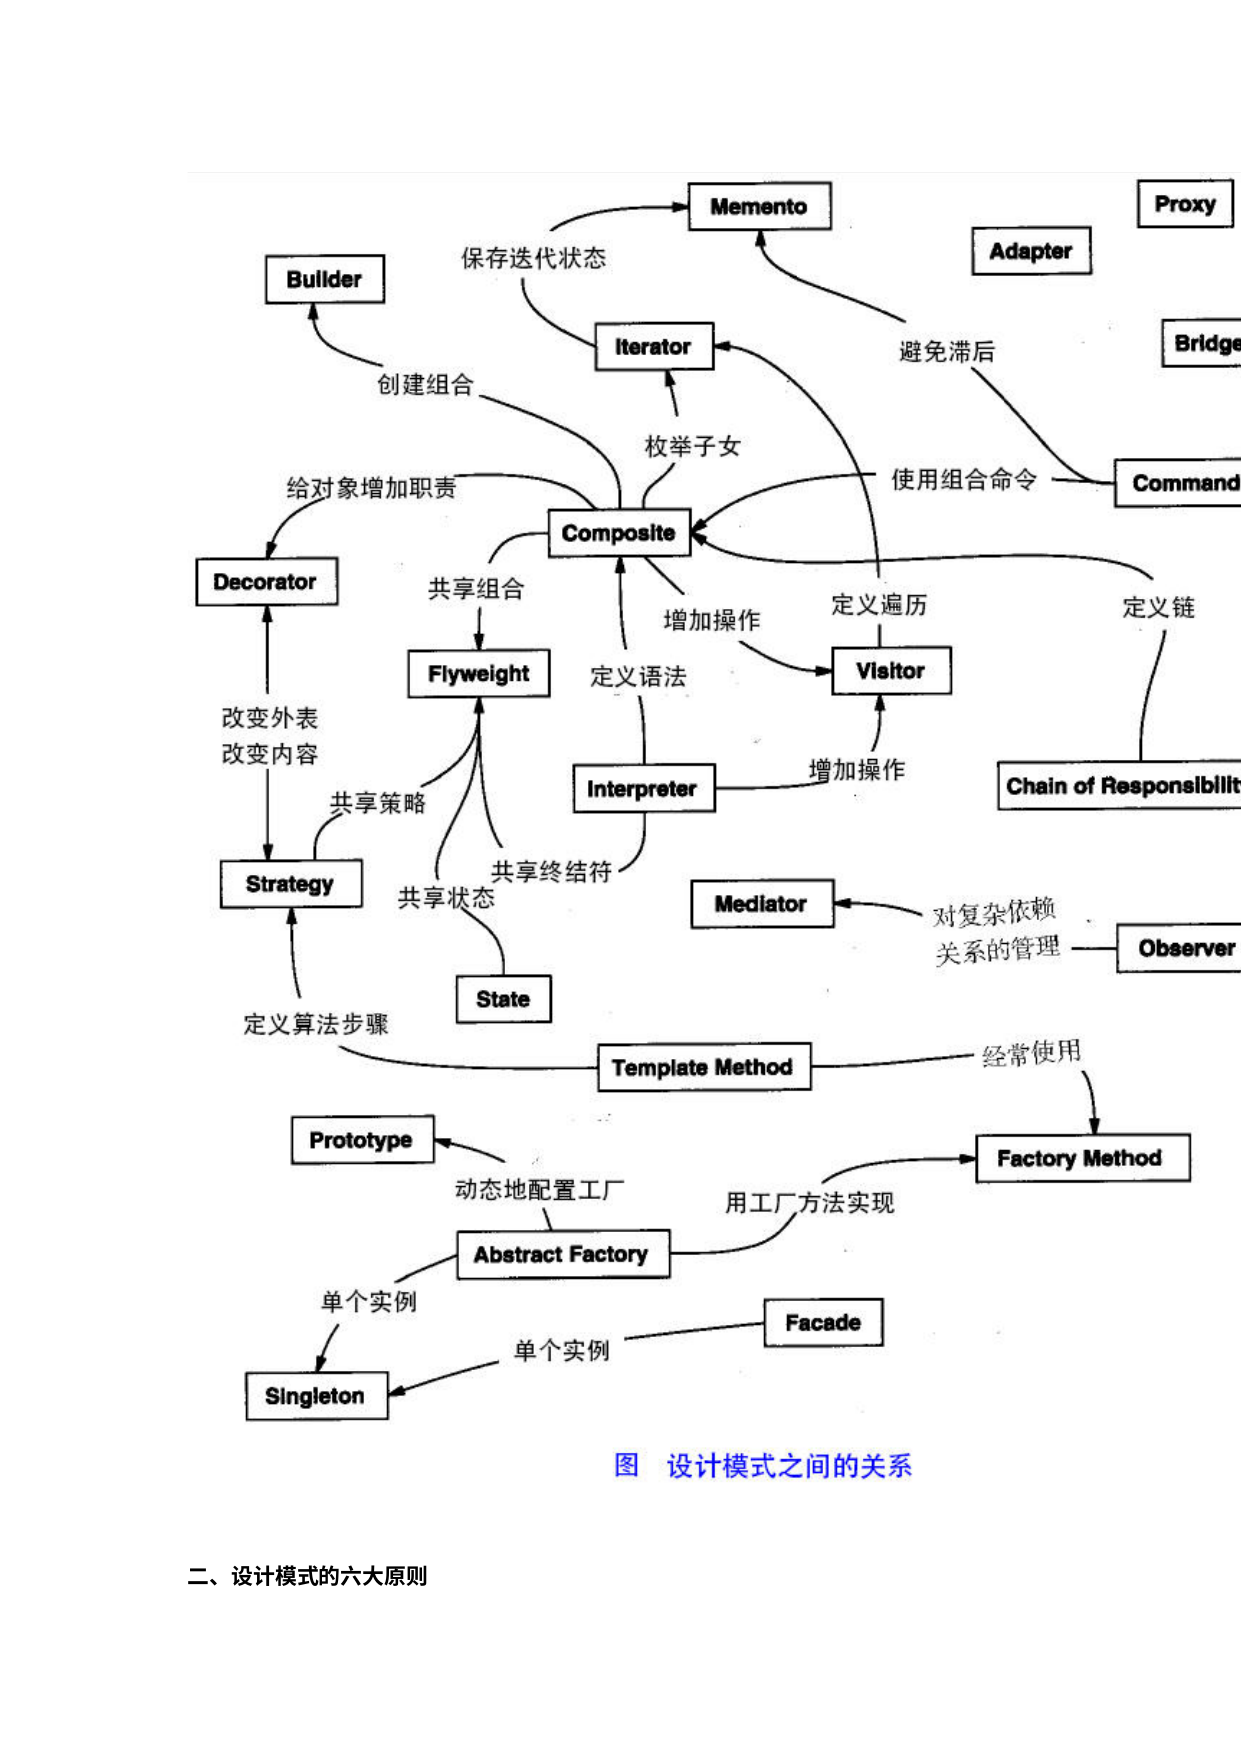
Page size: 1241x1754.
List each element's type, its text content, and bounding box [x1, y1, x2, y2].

picture [187, 172, 1241, 1485]
text 二、设计模式的六大原则 [187, 1558, 1053, 1591]
